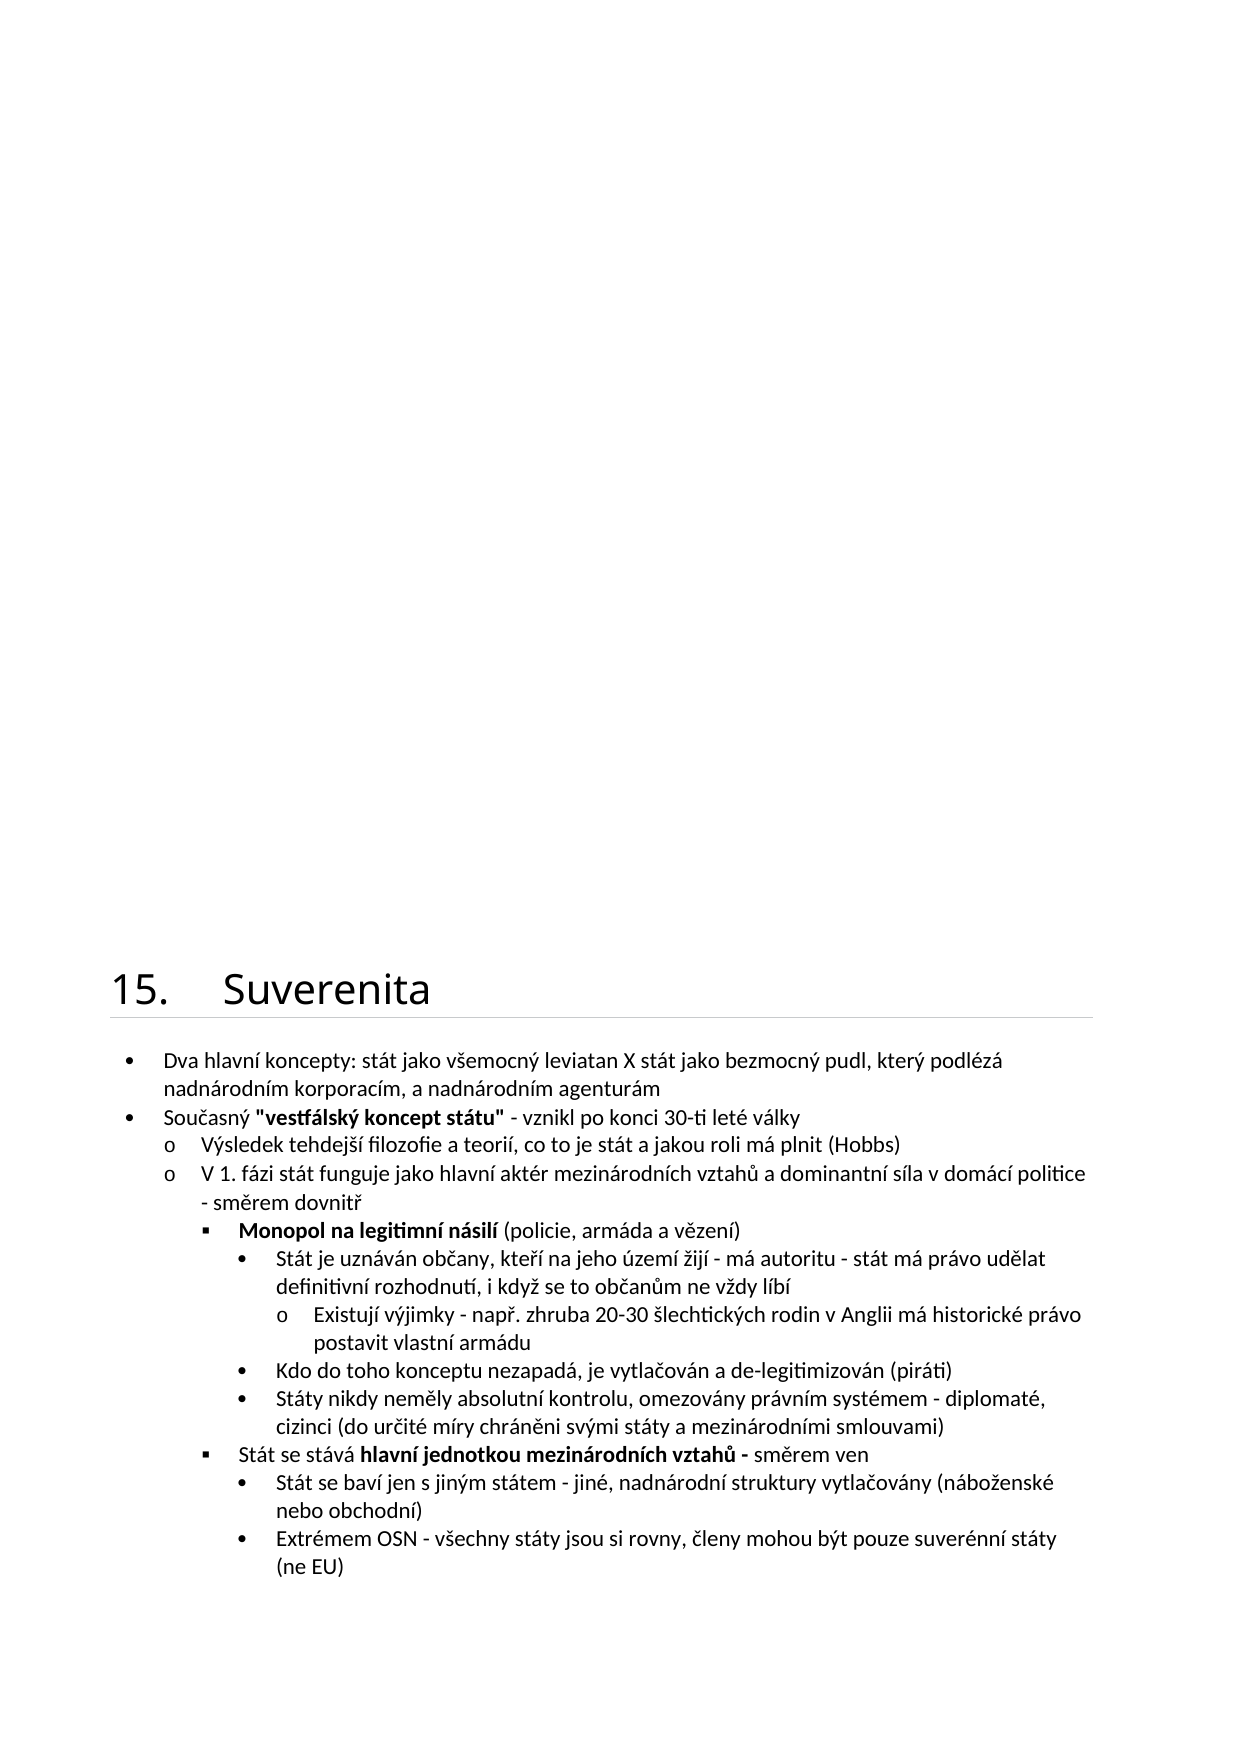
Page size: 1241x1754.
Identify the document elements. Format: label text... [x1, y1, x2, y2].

list Stát se baví jen s jiným státem - jiné, nadnárodní struktury vytlačovány (náboženské nebo obchodní) [238, 1468, 1093, 1524]
list Extrémem OSN - všechny státy jsou si rovny, členy mohou být pouze suverénní státy (ne EU) [238, 1524, 1093, 1581]
list Stát je uznáván občany, kteří na jeho území žijí - má autoritu - stát má právo udělat definitivní rozhodnutí, i když se to občanům ne vždy líbí [238, 1244, 1093, 1300]
list Výsledek tehdejší filozofie a teorií, co to je stát a jakou roli má plnit (Hobbs) [163, 1131, 1093, 1159]
list Kdo do toho konceptu nezapadá, je vytlačován a de-legitimizován (piráti) [238, 1356, 1093, 1384]
list Monopol na legitimní násilí (policie, armáda a vězení) [201, 1216, 1093, 1244]
list Stát se stává hlavní jednotkou mezinárodních vztahů - směrem ven [201, 1440, 1093, 1468]
list V 1. fázi stát funguje jako hlavní aktér mezinárodních vztahů a dominantní síla v domácí politice - směrem dovnitř [163, 1159, 1093, 1216]
list Existují výjimky - např. zhruba 20-30 šlechtických rodin v Anglii má historické právo postavit vlastní armádu [276, 1300, 1093, 1356]
list Státy nikdy neměly absolutní kontrolu, omezovány právním systémem - diplomaté, cizinci (do určité míry chráněni svými státy a mezinárodními smlouvami) [238, 1384, 1093, 1440]
list Suverenita [110, 960, 1093, 1017]
list Současný "vestfálský koncept státu" - vznikl po konci 30-ti leté války [126, 1103, 1093, 1131]
list Dva hlavní koncepty: stát jako všemocný leviatan X stát jako bezmocný pudl, který podlézá nadnárodním korporacím, a nadnárodním agenturám [126, 1047, 1093, 1103]
